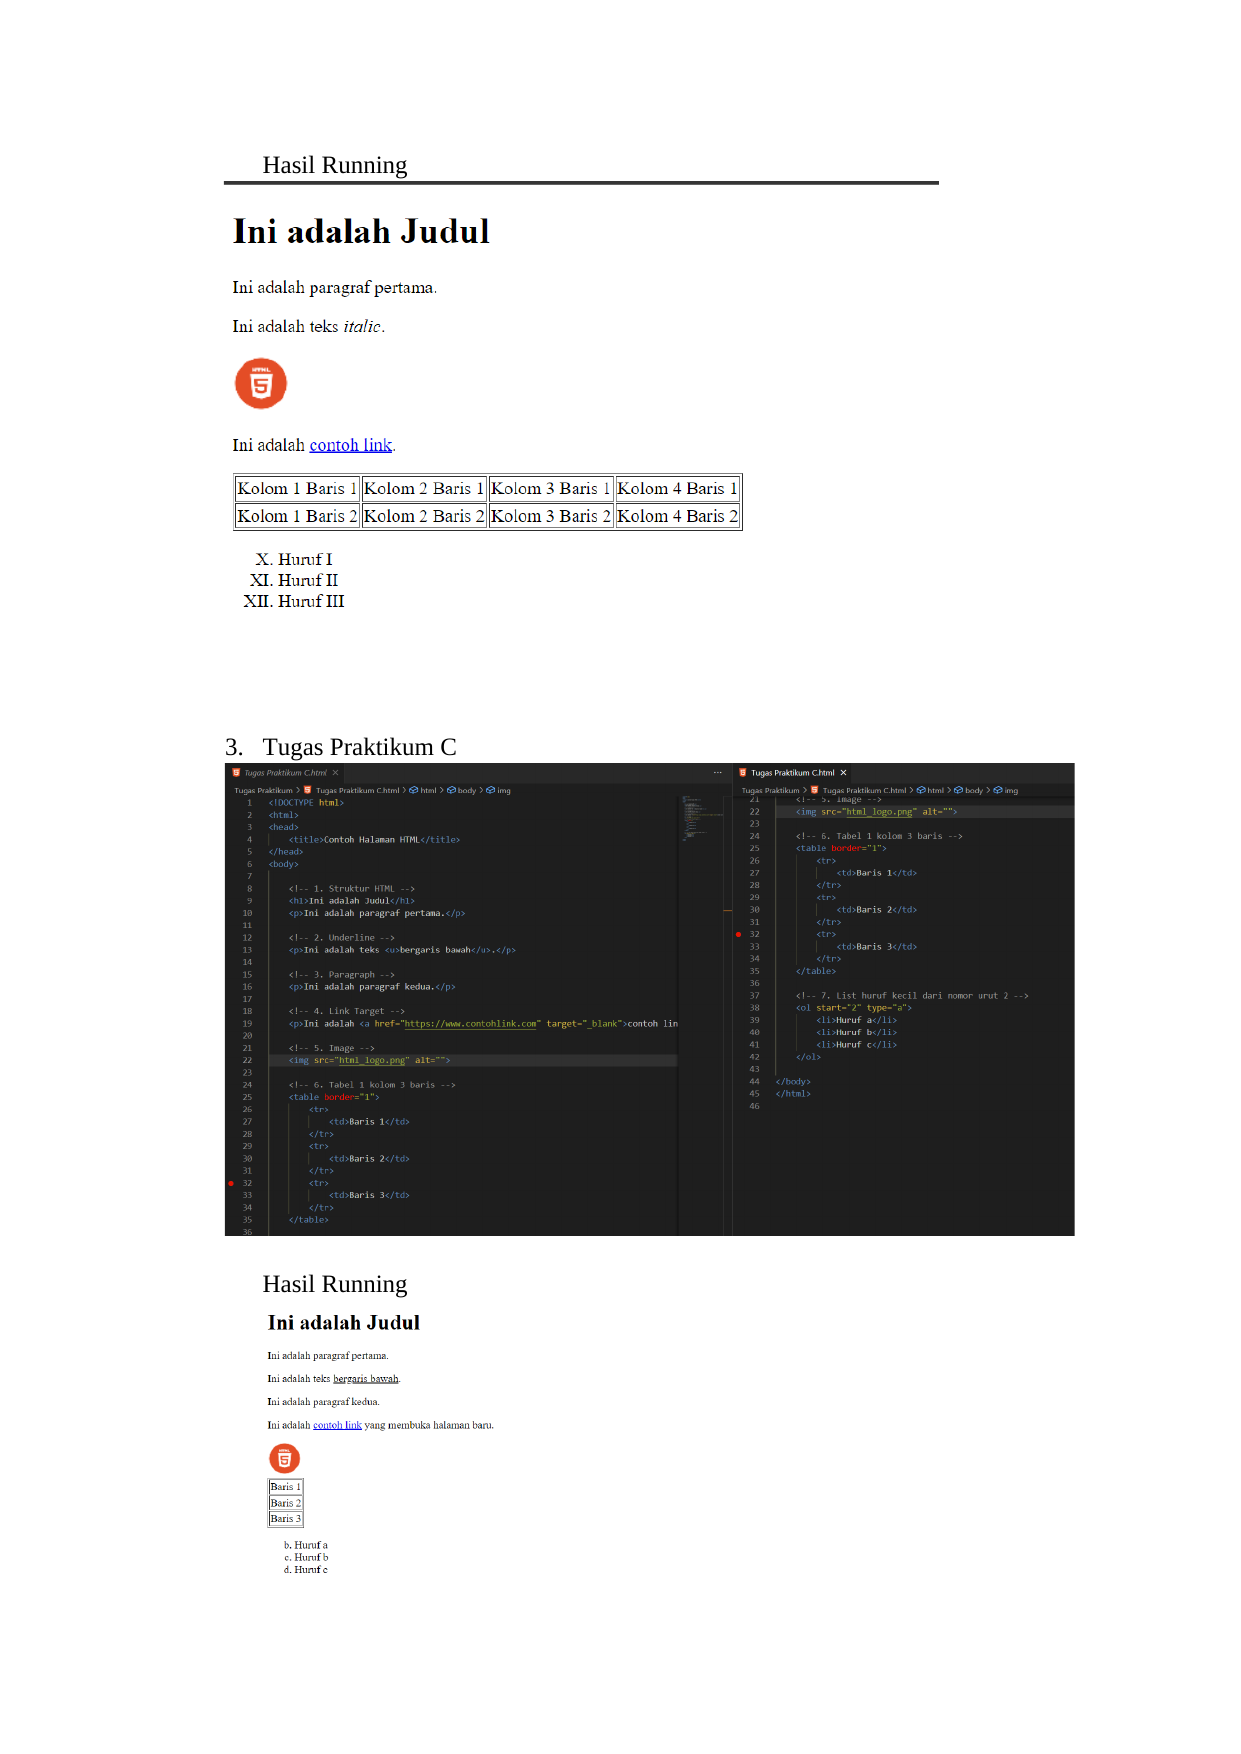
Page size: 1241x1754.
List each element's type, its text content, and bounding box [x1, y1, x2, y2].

list Tugas Praktikum C [225, 732, 1090, 761]
list Hasil Running [262, 1269, 1090, 1297]
list Hasil Running [262, 150, 1090, 179]
picture [223, 181, 939, 699]
picture [262, 1299, 714, 1602]
picture [224, 763, 1075, 1236]
